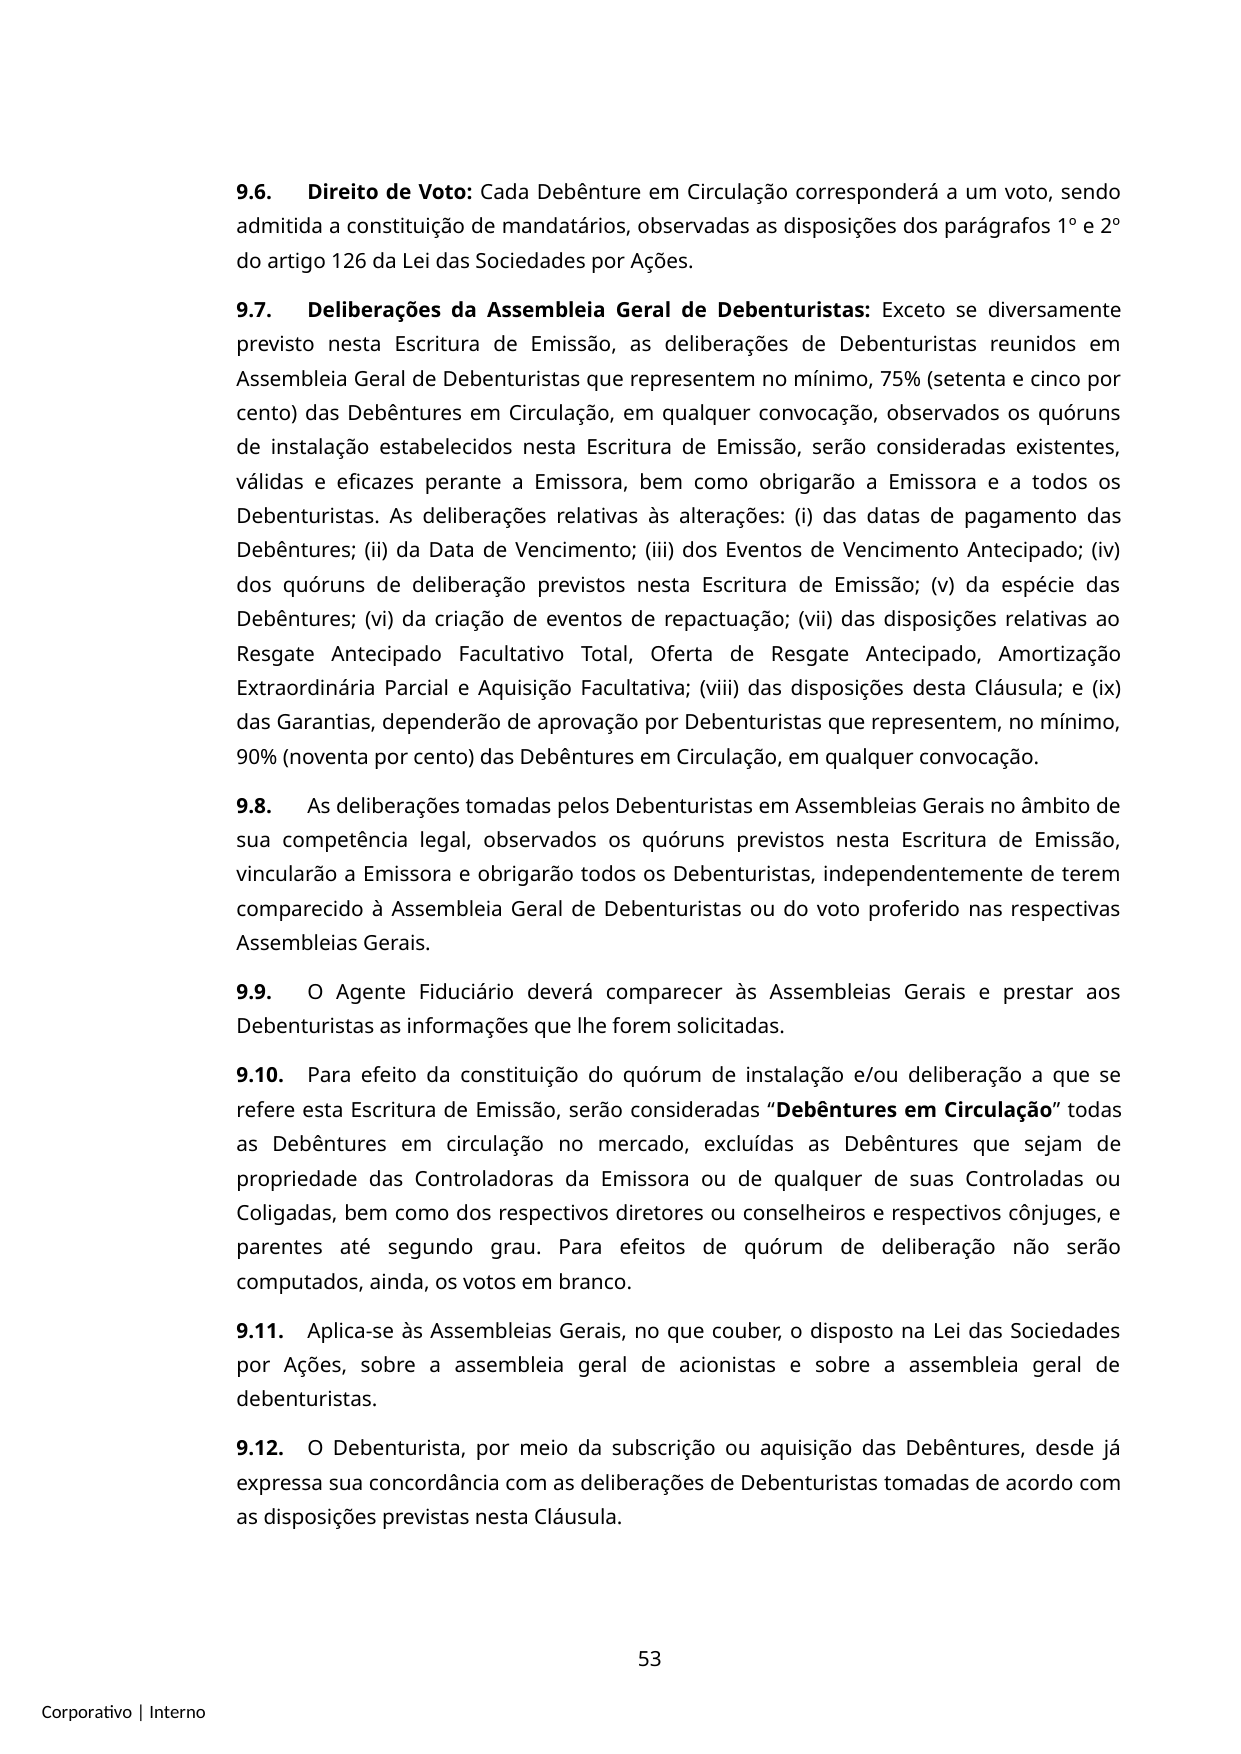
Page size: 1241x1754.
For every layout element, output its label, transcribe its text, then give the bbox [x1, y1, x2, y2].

text Para efeito da constituição do quórum de instalação e/ou deliberação a que se refere esta Escritura de Emissão, serão consideradas “Debêntures em Circulação” todas as Debêntures em circulação no mercado, excluídas as Debêntures que sejam de propriedade das Controladoras da Emissora ou de qualquer de suas Controladas ou Coligadas, bem como dos respectivos diretores ou conselheiros e respectivos cônjuges, e parentes até segundo grau. Para efeitos de quórum de deliberação não serão computados, ainda, os votos em branco. [236, 1061, 1122, 1295]
text O Agente Fiduciário deverá comparecer às Assembleias Gerais e prestar aos Debenturistas as informações que lhe forem solicitadas. [236, 977, 1122, 1040]
text Deliberações da Assembleia Geral de Debenturistas: Exceto se diversamente previsto nesta Escritura de Emissão, as deliberações de Debenturistas reunidos em Assembleia Geral de Debenturistas que representem no mínimo, 75% (setenta e cinco por cento) das Debêntures em Circulação, em qualquer convocação, observados os quóruns de instalação estabelecidos nesta Escritura de Emissão, serão consideradas existentes, válidas e eficazes perante a Emissora, bem como obrigarão a Emissora e a todos os Debenturistas. As deliberações relativas às alterações: (i) das datas de pagamento das Debêntures; (ii) da Data de Vencimento; (iii) dos Eventos de Vencimento Antecipado; (iv) dos quóruns de deliberação previstos nesta Escritura de Emissão; (v) da espécie das Debêntures; (vi) da criação de eventos de repactuação; (vii) das disposições relativas ao Resgate Antecipado Facultativo Total, Oferta de Resgate Antecipado, Amortização Extraordinária Parcial e Aquisição Facultativa; (viii) das disposições desta Cláusula; e (ix) das Garantias, dependerão de aprovação por Debenturistas que representem, no mínimo, 90% (noventa por cento) das Debêntures em Circulação, em qualquer convocação. [236, 295, 1122, 770]
text Aplica-se às Assembleias Gerais, no que couber, o disposto na Lei das Sociedades por Ações, sobre a assembleia geral de acionistas e sobre a assembleia geral de debenturistas. [236, 1316, 1122, 1413]
text As deliberações tomadas pelos Debenturistas em Assembleias Gerais no âmbito de sua competência legal, observados os quóruns previstos nesta Escritura de Emissão, vincularão a Emissora e obrigarão todos os Debenturistas, independentemente de terem comparecido à Assembleia Geral de Debenturistas ou do voto proferido nas respectivas Assembleias Gerais. [236, 791, 1122, 957]
text O Debenturista, por meio da subscrição ou aquisição das Debêntures, desde já expressa sua concordância com as deliberações de Debenturistas tomadas de acordo com as disposições previstas nesta Cláusula. [236, 1433, 1122, 1531]
text Direito de Voto: Cada Debênture em Circulação corresponderá a um voto, sendo admitida a constituição de mandatários, observadas as disposições dos parágrafos 1º e 2º do artigo 126 da Lei das Sociedades por Ações. [236, 177, 1122, 274]
